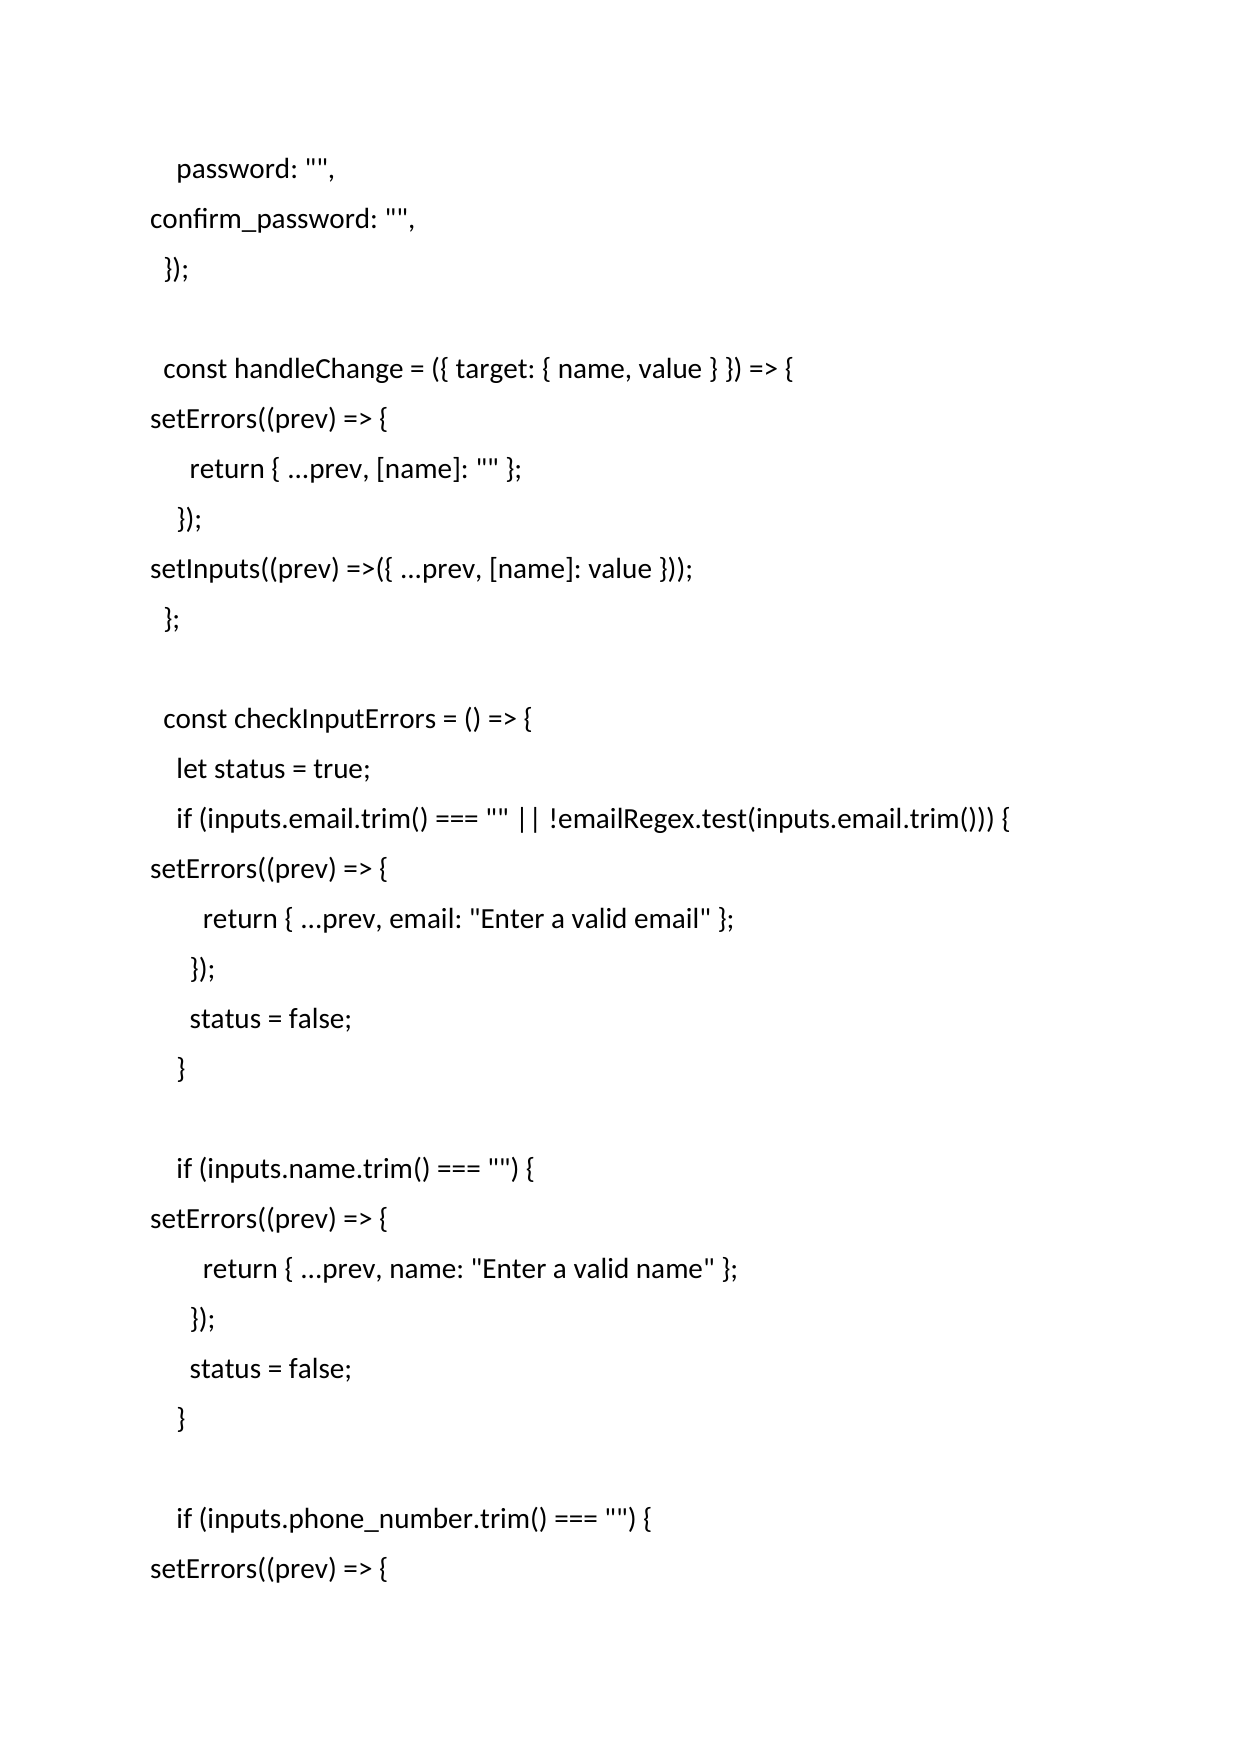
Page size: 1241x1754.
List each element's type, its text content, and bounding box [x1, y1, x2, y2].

text status = false; [150, 1350, 1090, 1386]
text }); [150, 250, 1090, 286]
text return { ...prev, [name]: "" }; [150, 450, 1090, 486]
text } [150, 1050, 1090, 1086]
text } [150, 1400, 1090, 1436]
text if (inputs.email.trim() === "" || !emailRegex.test(inputs.email.trim())) { [150, 800, 1090, 836]
text let status = true; [150, 750, 1090, 786]
text const handleChange = ({ target: { name, value } }) => { [150, 350, 1090, 386]
text }); [150, 950, 1090, 986]
text status = false; [150, 1000, 1090, 1036]
text setErrors((prev) => { [150, 400, 1090, 436]
text setErrors((prev) => { [150, 1550, 1090, 1586]
text const checkInputErrors = () => { [150, 700, 1090, 736]
text password: "", [150, 150, 1090, 186]
text }); [150, 500, 1090, 536]
text }); [150, 1300, 1090, 1336]
text return { ...prev, email: "Enter a valid email" }; [150, 900, 1090, 936]
text setErrors((prev) => { [150, 850, 1090, 886]
text if (inputs.name.trim() === "") { [150, 1150, 1090, 1186]
text return { ...prev, name: "Enter a valid name" }; [150, 1250, 1090, 1286]
text setErrors((prev) => { [150, 1200, 1090, 1236]
text if (inputs.phone_number.trim() === "") { [150, 1500, 1090, 1536]
text }; [150, 600, 1090, 636]
text confirm_password: "", [150, 200, 1090, 236]
text setInputs((prev) =>({ ...prev, [name]: value })); [150, 550, 1090, 586]
